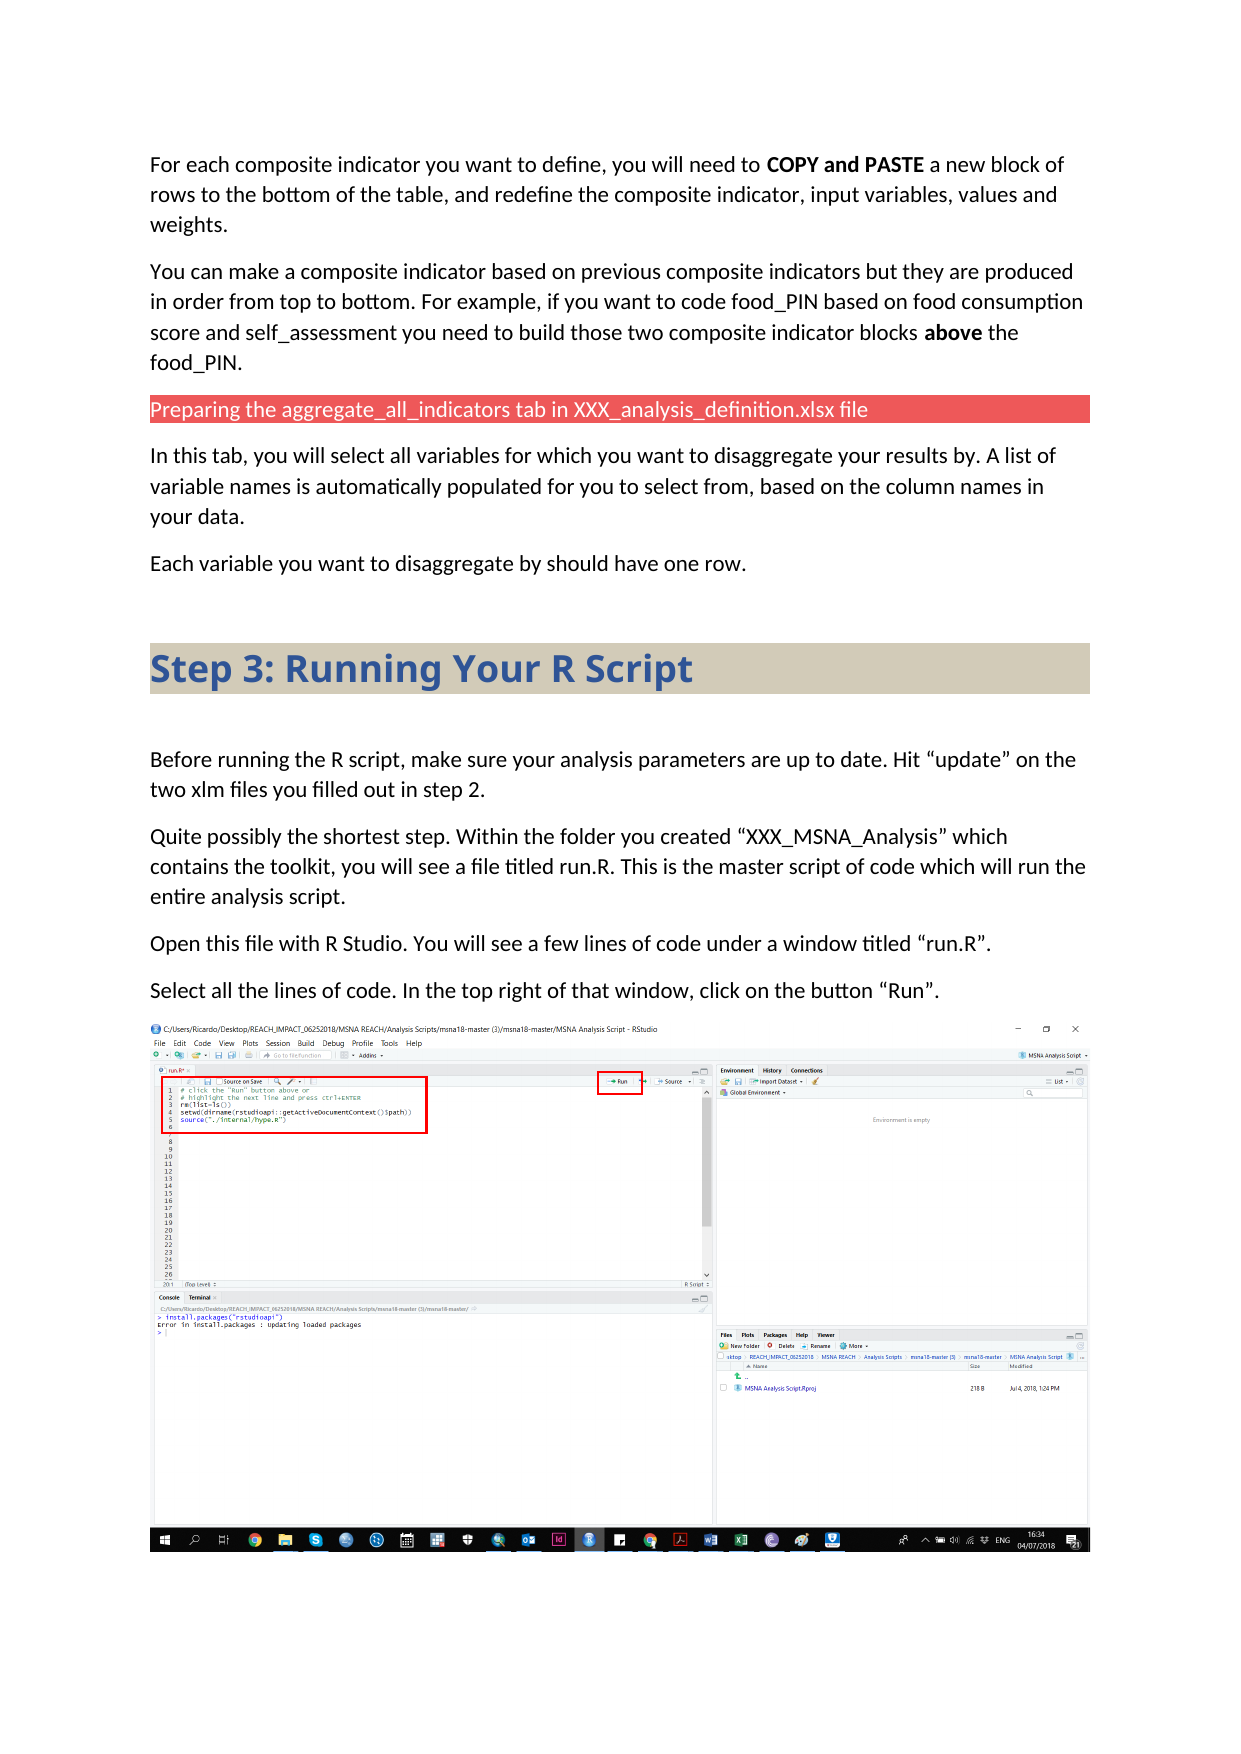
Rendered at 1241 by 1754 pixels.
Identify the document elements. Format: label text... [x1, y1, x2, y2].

text Open this file with R Studio. You will see a few lines of code under a window titled “run.R”. [150, 929, 1090, 957]
text For each composite indicator you want to define, you will need to COPY and PASTE a new block of rows to the bottom of the table, and redefine the composite indicator, input variables, values and weights. [150, 150, 1090, 238]
text In this tab, you will select all variables for which you want to disaggregate your results by. A list of variable names is automatically populated for you to select from, based on the column names in your data. [150, 442, 1090, 530]
subtitle Preparing the aggregate_all_indicators tab in XXX_analysis_definition.xlsx file [150, 395, 1090, 423]
text Select all the lines of code. In the top right of that window, click on the button “Run”. [150, 976, 1090, 1004]
picture [150, 1022, 1091, 1552]
text Quite possibly the shortest step. Within the folder you created “XXX_MSNA_Analysis” which contains the toolkit, you will see a file titled run.R. This is the master script of code which will run the entire analysis script. [150, 822, 1090, 910]
subtitle Step 3: Running Your R Script [150, 643, 1090, 694]
text You can make a composite indicator based on previous composite indicators but they are produced in order from top to bottom. For example, if you want to code food_PIN based on food consumption score and self_assessment you need to build those two composite indicator blocks above the food_PIN. [150, 257, 1090, 376]
text Before running the R script, make sure your analysis parameters are up to date. Hit “update” on the two xlm files you filled out in step 2. [150, 745, 1090, 803]
text Each variable you want to disaggregate by should have one row. [150, 549, 1090, 577]
